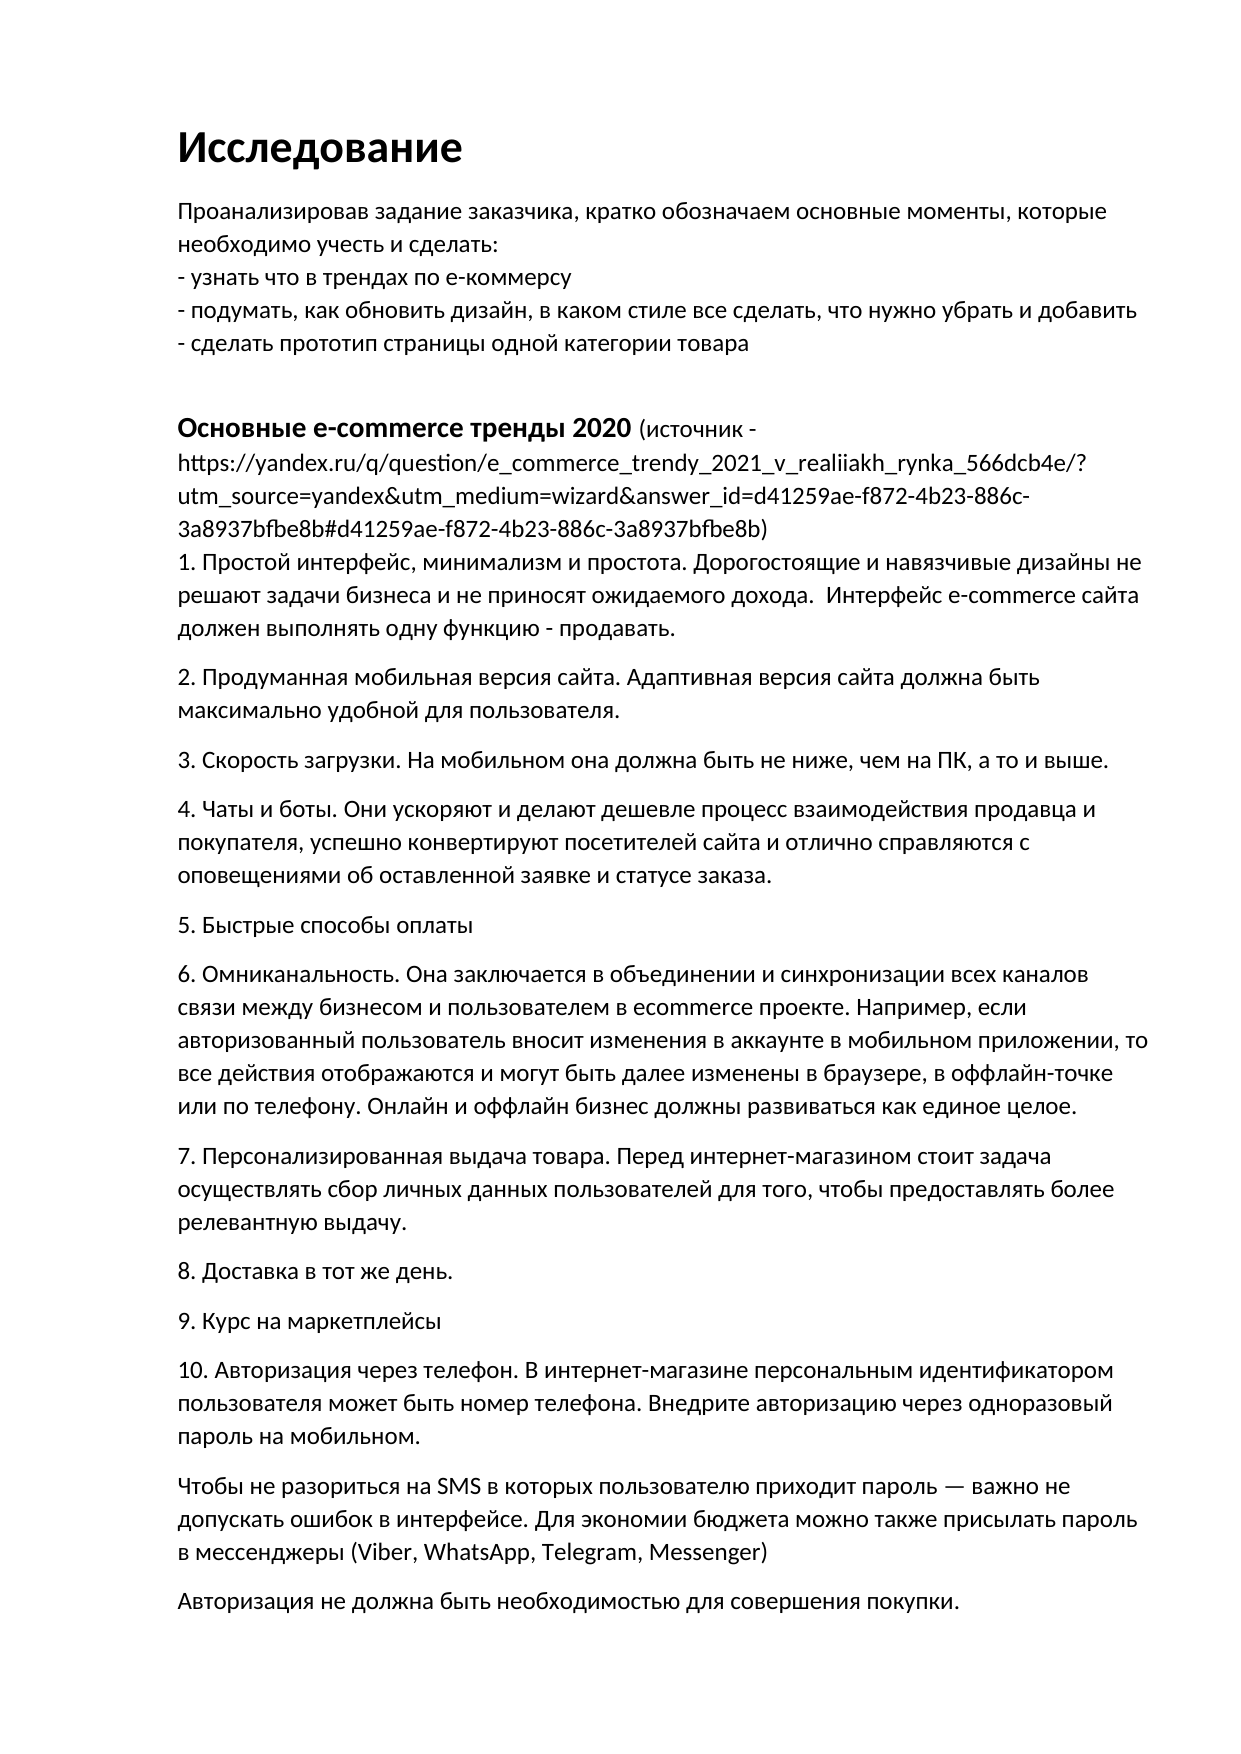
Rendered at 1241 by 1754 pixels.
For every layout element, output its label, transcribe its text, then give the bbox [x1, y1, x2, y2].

text 6. Омниканальность. Она заключается в объединении и синхронизации всех каналов связи между бизнесом и пользователем в ecommerce проекте. Например, если авторизованный пользователь вносит изменения в аккаунте в мобильном приложении, то все действия отображаются и могут быть далее изменены в браузере, в оффлайн-точке или по телефону. Онлайн и оффлайн бизнес должны развиваться как единое целое. [177, 958, 1152, 1121]
text - сделать прототип страницы одной категории товара [177, 327, 1152, 357]
text 8. Доставка в тот же день. [177, 1255, 1152, 1286]
text Проанализировав задание заказчика, кратко обозначаем основные моменты, которые необходимо учесть и сделать: - узнать что в трендах по е-коммерсу [177, 195, 1152, 291]
text 5. Быстрые способы оплаты [177, 909, 1152, 939]
text Исследование [177, 118, 1152, 174]
text 10. Авторизация через телефон. В интернет-магазине персональным идентификатором пользователя может быть номер телефона. Внедрите авторизацию через одноразовый пароль на мобильном. [177, 1354, 1152, 1451]
text Авторизация не должна быть необходимостью для совершения покупки. [177, 1585, 1152, 1616]
text 9. Курс на маркетплейсы [177, 1305, 1152, 1335]
text 4. Чаты и боты. Они ускоряют и делают дешевле процесс взаимодействия продавца и покупателя, успешно конвертируют посетителей сайта и отлично справляются с оповещениями об оставленной заявке и статусе заказа. [177, 793, 1152, 890]
text 3. Скорость загрузки. На мобильном она должна быть не ниже, чем на ПК, а то и выше. [177, 744, 1152, 774]
text 7. Персонализированная выдача товара. Перед интернет-магазином стоит задача осуществлять сбор личных данных пользователей для того, чтобы предоставлять более релевантную выдачу. [177, 1140, 1152, 1236]
text 2. Продуманная мобильная версия сайта. Адаптивная версия сайта должна быть максимально удобной для пользователя. [177, 661, 1152, 725]
text - подумать, как обновить дизайн, в каком стиле все сделать, что нужно убрать и добавить [177, 294, 1152, 324]
text Основные e-commerce тренды 2020 (источник - https://yandex.ru/q/question/e_commerce_trendy_2021_v_realiiakh_rynka_566dcb4e/?utm_source=yandex&utm_medium=wizard&answer_id=d41259ae-f872-4b23-886c-3a8937bfbe8b#d41259ae-f872-4b23-886c-3a8937bfbe8b) 1. Простой интерфейс, минимализм и простота. Дорогостоящие и навязчивые дизайны не решают задачи бизнеса и не приносят ожидаемого дохода. Интерфейс e-commerce сайта должен выполнять одну функцию - продавать. [177, 409, 1152, 642]
text Чтобы не разориться на SMS в которых пользователю приходит пароль — важно не допускать ошибок в интерфейсе. Для экономии бюджета можно также присылать пароль в мессенджеры (Viber, WhatsApp, Telegram, Messenger) [177, 1470, 1152, 1566]
